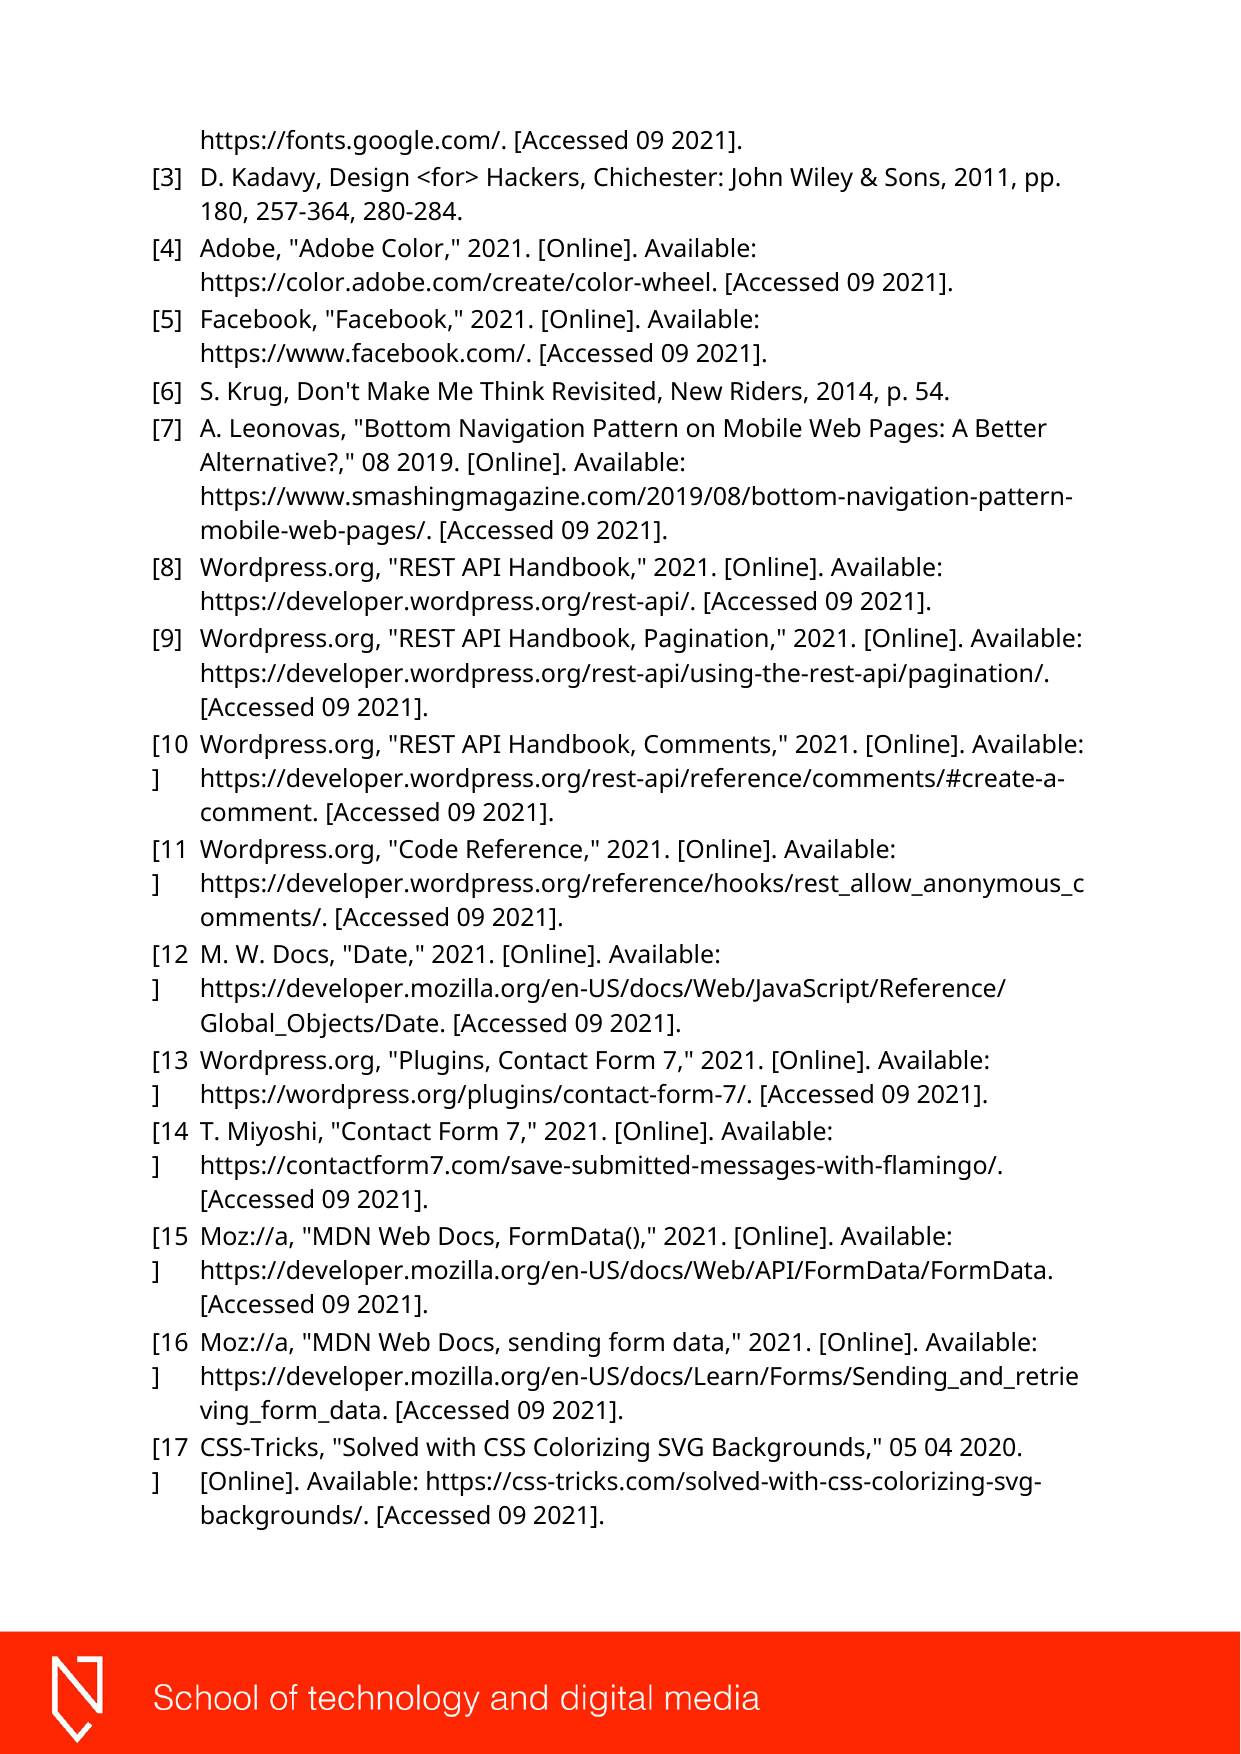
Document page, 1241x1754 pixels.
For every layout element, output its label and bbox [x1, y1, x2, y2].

picture [0, 1621, 1241, 1754]
